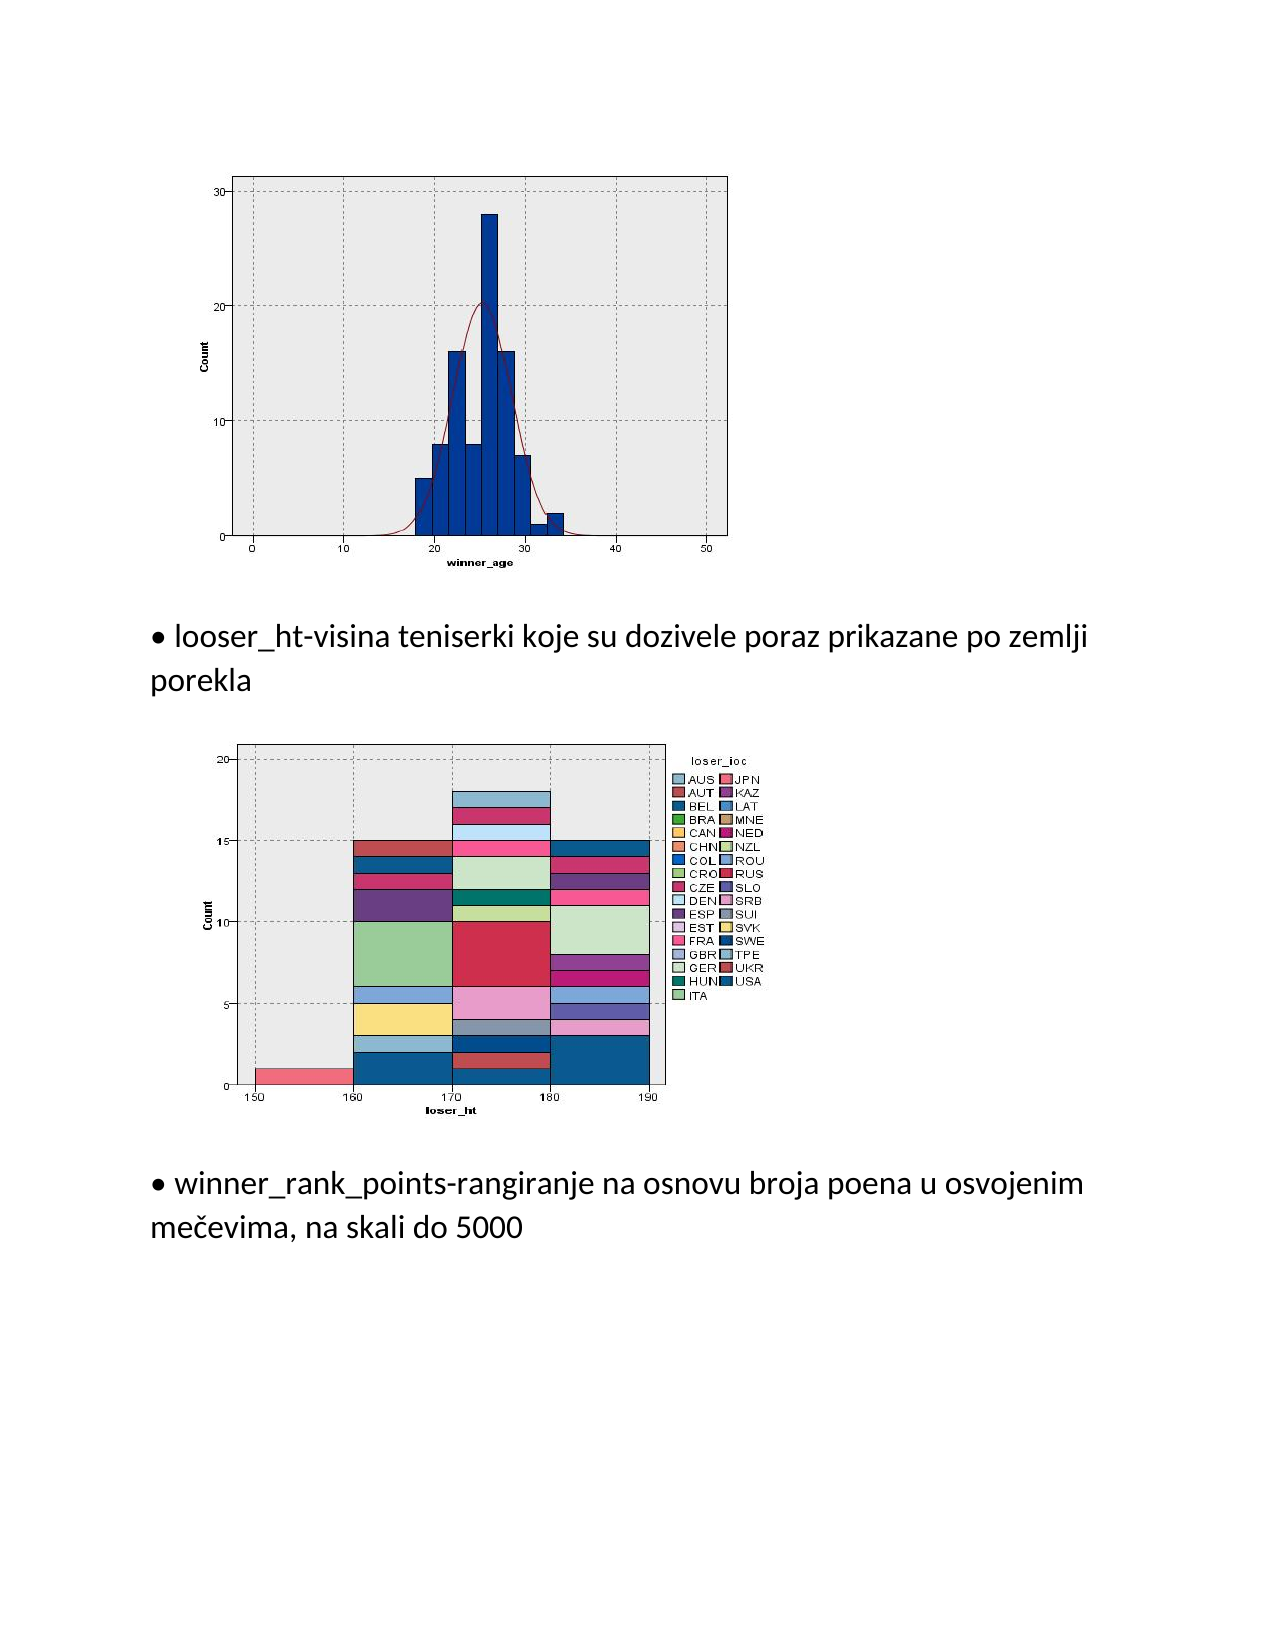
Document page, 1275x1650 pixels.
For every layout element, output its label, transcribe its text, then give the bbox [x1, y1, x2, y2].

text • winner_rank_points-rangiranje na osnovu broja poena u osvojenim mečevima, na skali do 5000 [150, 1162, 1125, 1246]
text • looser_ht-visina teniserki koje su dozivele poraz prikazane po zemlji porekla [150, 615, 1125, 700]
